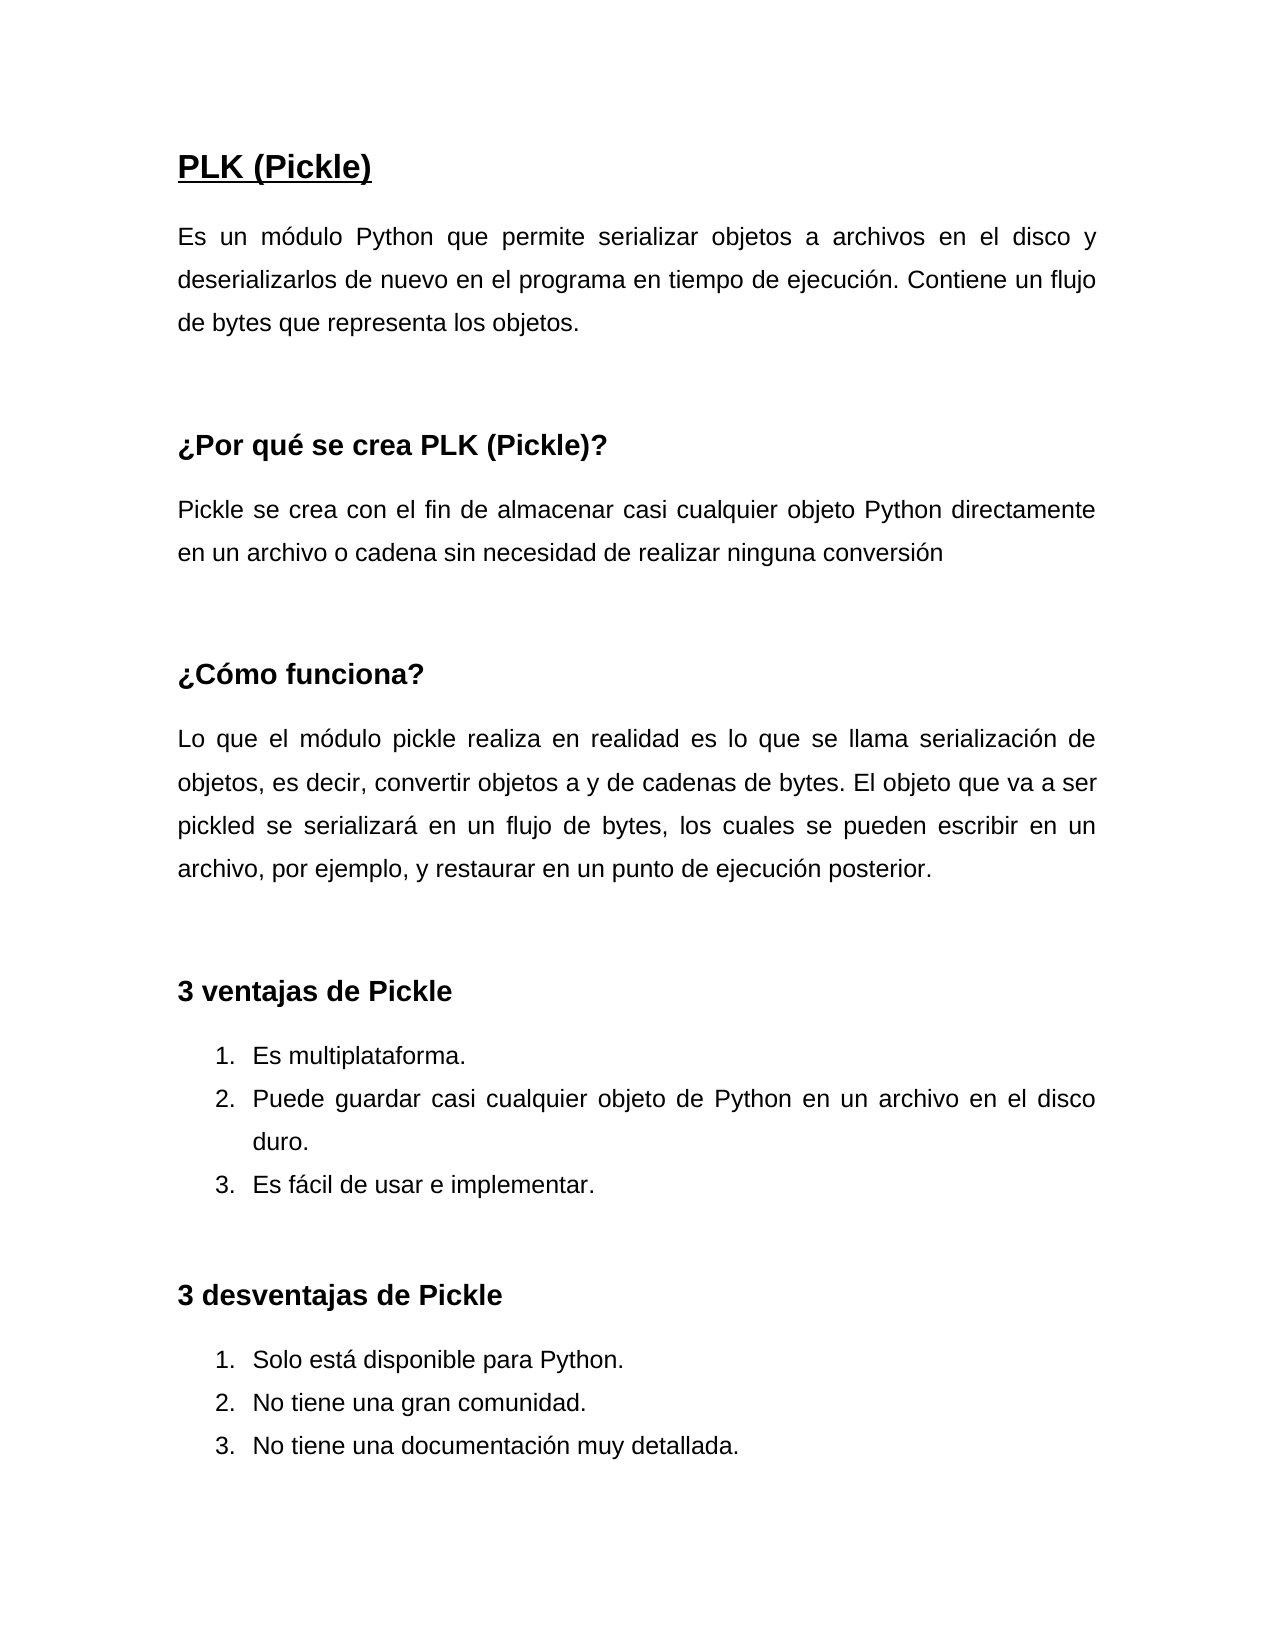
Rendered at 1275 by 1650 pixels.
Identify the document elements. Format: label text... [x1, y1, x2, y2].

text Pickle se crea con el fin de almacenar casi cualquier objeto Python directamente en un archivo o cadena sin necesidad de realizar ninguna conversión [177, 495, 1098, 567]
text 3 desventajas de Pickle [177, 1278, 1098, 1311]
text ¿Cómo funciona? [177, 657, 1098, 691]
list No tiene una gran comunidad. [215, 1388, 1098, 1416]
text Lo que el módulo pickle realiza en realidad es lo que se llama serialización de objetos, es decir, convertir objetos a y de cadenas de bytes. El objeto que va a ser pickled se serializará en un flujo de bytes, los cuales se pueden escribir en un archivo, por ejemplo, y restaurar en un punto de ejecución posterior. [177, 724, 1098, 883]
list Puede guardar casi cualquier objeto de Python en un archivo en el disco duro. [215, 1084, 1098, 1156]
text ¿Por qué se crea PLK (Pickle)? [177, 428, 1098, 461]
list Es fácil de usar e implementar. [215, 1170, 1098, 1199]
list Solo está disponible para Python. [215, 1344, 1098, 1373]
text Es un módulo Python que permite serializar objetos a archivos en el disco y deserializarlos de nuevo en el programa en tiempo de ejecución. Contiene un flujo de bytes que representa los objetos. [177, 222, 1098, 337]
list No tiene una documentación muy detallada. [215, 1431, 1098, 1459]
list Es multiplataforma. [215, 1041, 1098, 1069]
text 3 ventajas de Pickle [177, 974, 1098, 1007]
text PLK (Pickle) [177, 148, 1098, 186]
